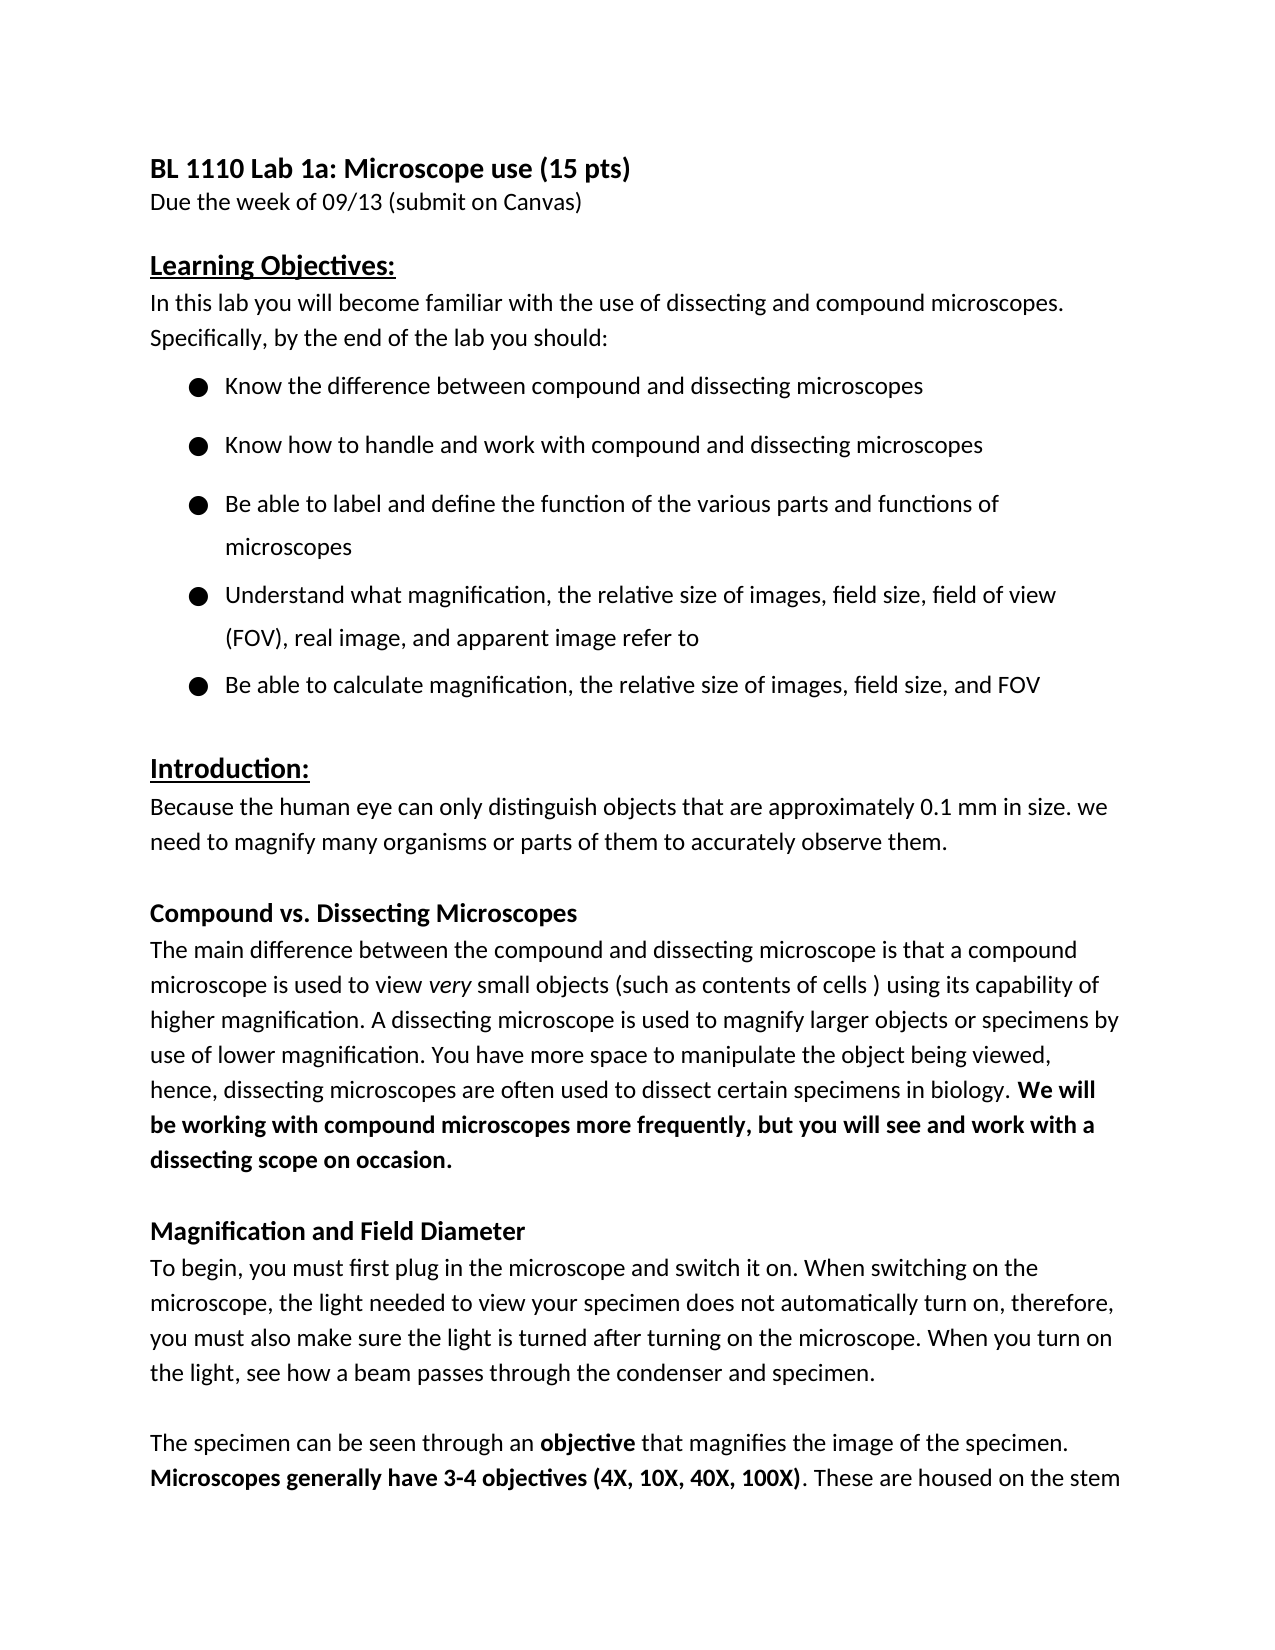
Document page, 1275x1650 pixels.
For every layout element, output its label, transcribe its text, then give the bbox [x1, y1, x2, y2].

text BL 1110 Lab 1a: Microscope use (15 pts) [150, 150, 1125, 186]
text Magnification and Field Diameter [150, 1214, 1125, 1247]
list Be able to calculate magnification, the relative size of images, field size, and FOV [187, 657, 1125, 708]
text In this lab you will become familiar with the use of dissecting and compound microscopes. Specifically, by the end of the lab you should: [150, 288, 1125, 353]
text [150, 1427, 1125, 1493]
text To begin, you must first plug in the microscope and switch it on. When switching on the microscope, the light needed to view your specimen does not automatically turn on, therefore, you must also make sure the light is turned after turning on the microscope. When you turn on the light, see how a beam passes through the condenser and specimen. [150, 1252, 1125, 1388]
text Compound vs. Dissecting Microscopes [150, 897, 1125, 929]
list Know the difference between compound and dissecting microscopes [187, 358, 1125, 409]
list Know how to handle and work with compound and dissecting microscopes [187, 416, 1125, 468]
text Because the human eye can only distinguish objects that are approximately 0.1 mm in size. we need to magnify many organisms or parts of them to accurately observe them. [150, 792, 1125, 857]
text Introduction: [150, 751, 1125, 786]
text Due the week of 09/13 (submit on Canvas) [150, 186, 1125, 216]
list Understand what magnification, the relative size of images, field size, field of view (FOV), real image, and apparent image refer to [187, 566, 1125, 652]
text The main difference between the compound and dissecting microscope is that a compound microscope is used to view very small objects (such as contents of cells ) using its capability of higher magnification. A dissecting microscope is used to magnify larger objects or specimens by use of lower magnification. You have more space to manipulate the object being viewed, hence, dissecting microscopes are often used to dissect certain specimens in biology. We will be working with compound microscopes more frequently, but you will see and work with a dissecting scope on occasion. [150, 934, 1125, 1175]
text Learning Objectives: [150, 247, 1125, 282]
list Be able to label and define the function of the various parts and functions of microscopes [187, 475, 1125, 562]
